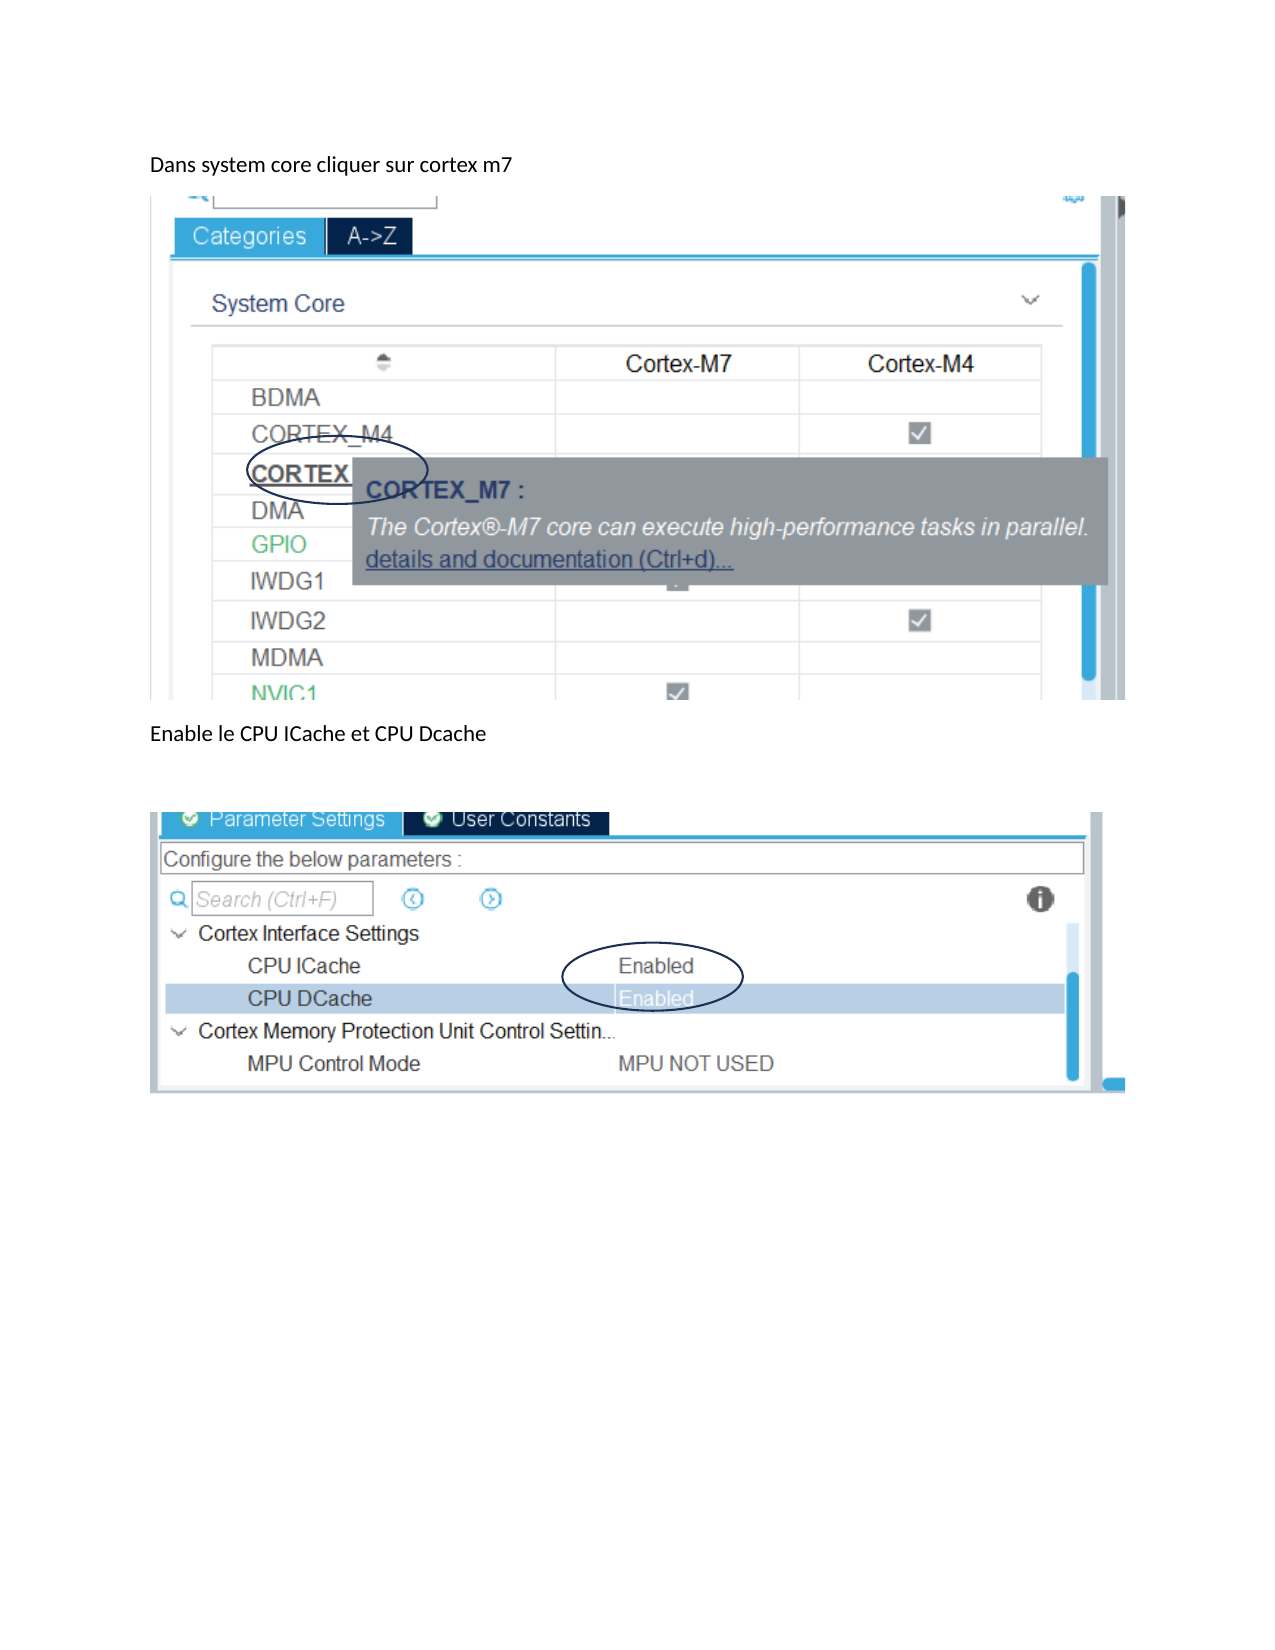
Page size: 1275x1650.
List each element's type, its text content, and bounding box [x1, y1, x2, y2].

text Dans system core cliquer sur cortex m7 [150, 150, 1125, 178]
picture [150, 812, 1125, 1105]
text Enable le CPU ICache et CPU Dcache [150, 719, 1125, 747]
picture [150, 196, 1125, 700]
